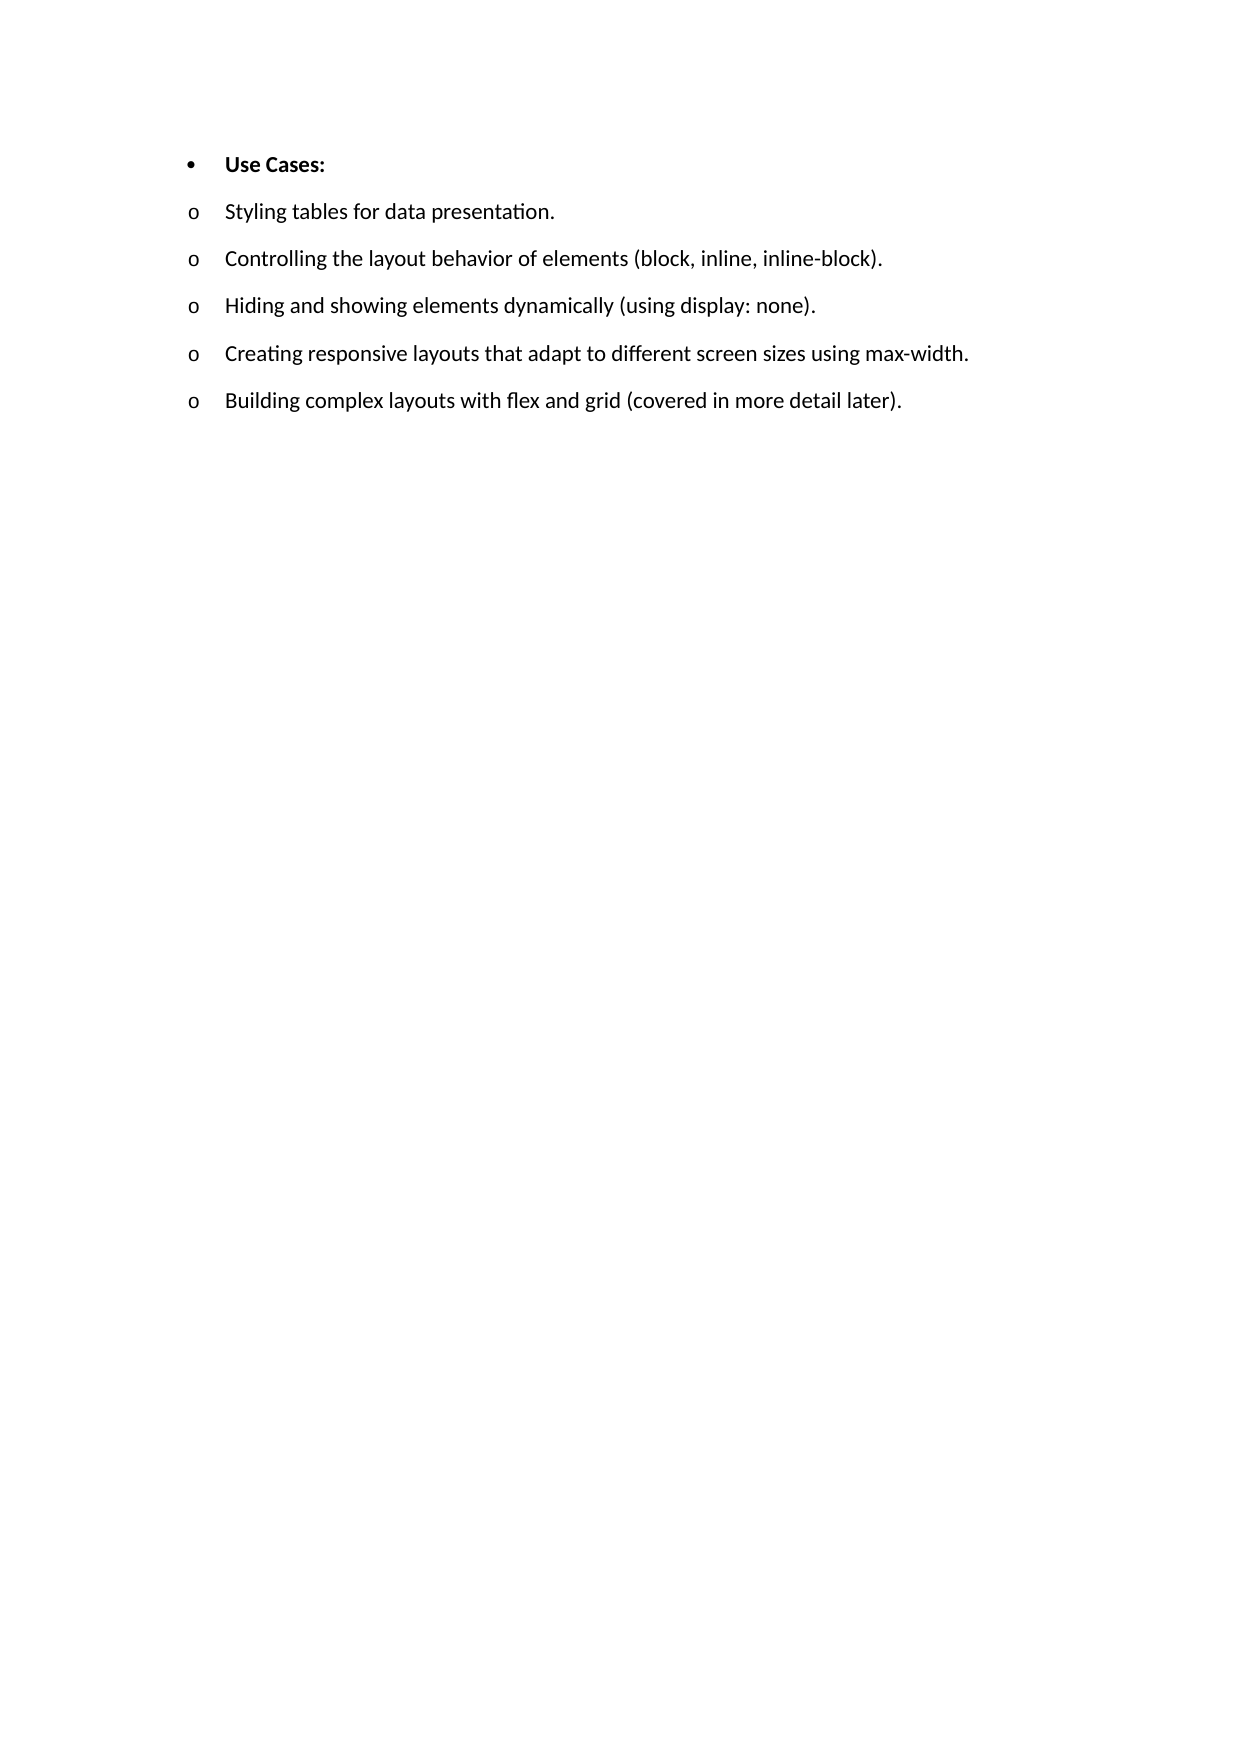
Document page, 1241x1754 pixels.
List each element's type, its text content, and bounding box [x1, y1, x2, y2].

list Hiding and showing elements dynamically (using display: none). [187, 292, 1090, 320]
list Use Cases: [187, 150, 1090, 178]
list Building complex layouts with flex and grid (covered in more detail later). [187, 386, 1090, 415]
list Styling tables for data presentation. [187, 197, 1090, 225]
list Controlling the layout behavior of elements (block, inline, inline-block). [187, 244, 1090, 273]
list Creating responsive layouts that adapt to different screen sizes using max-width. [187, 339, 1090, 368]
